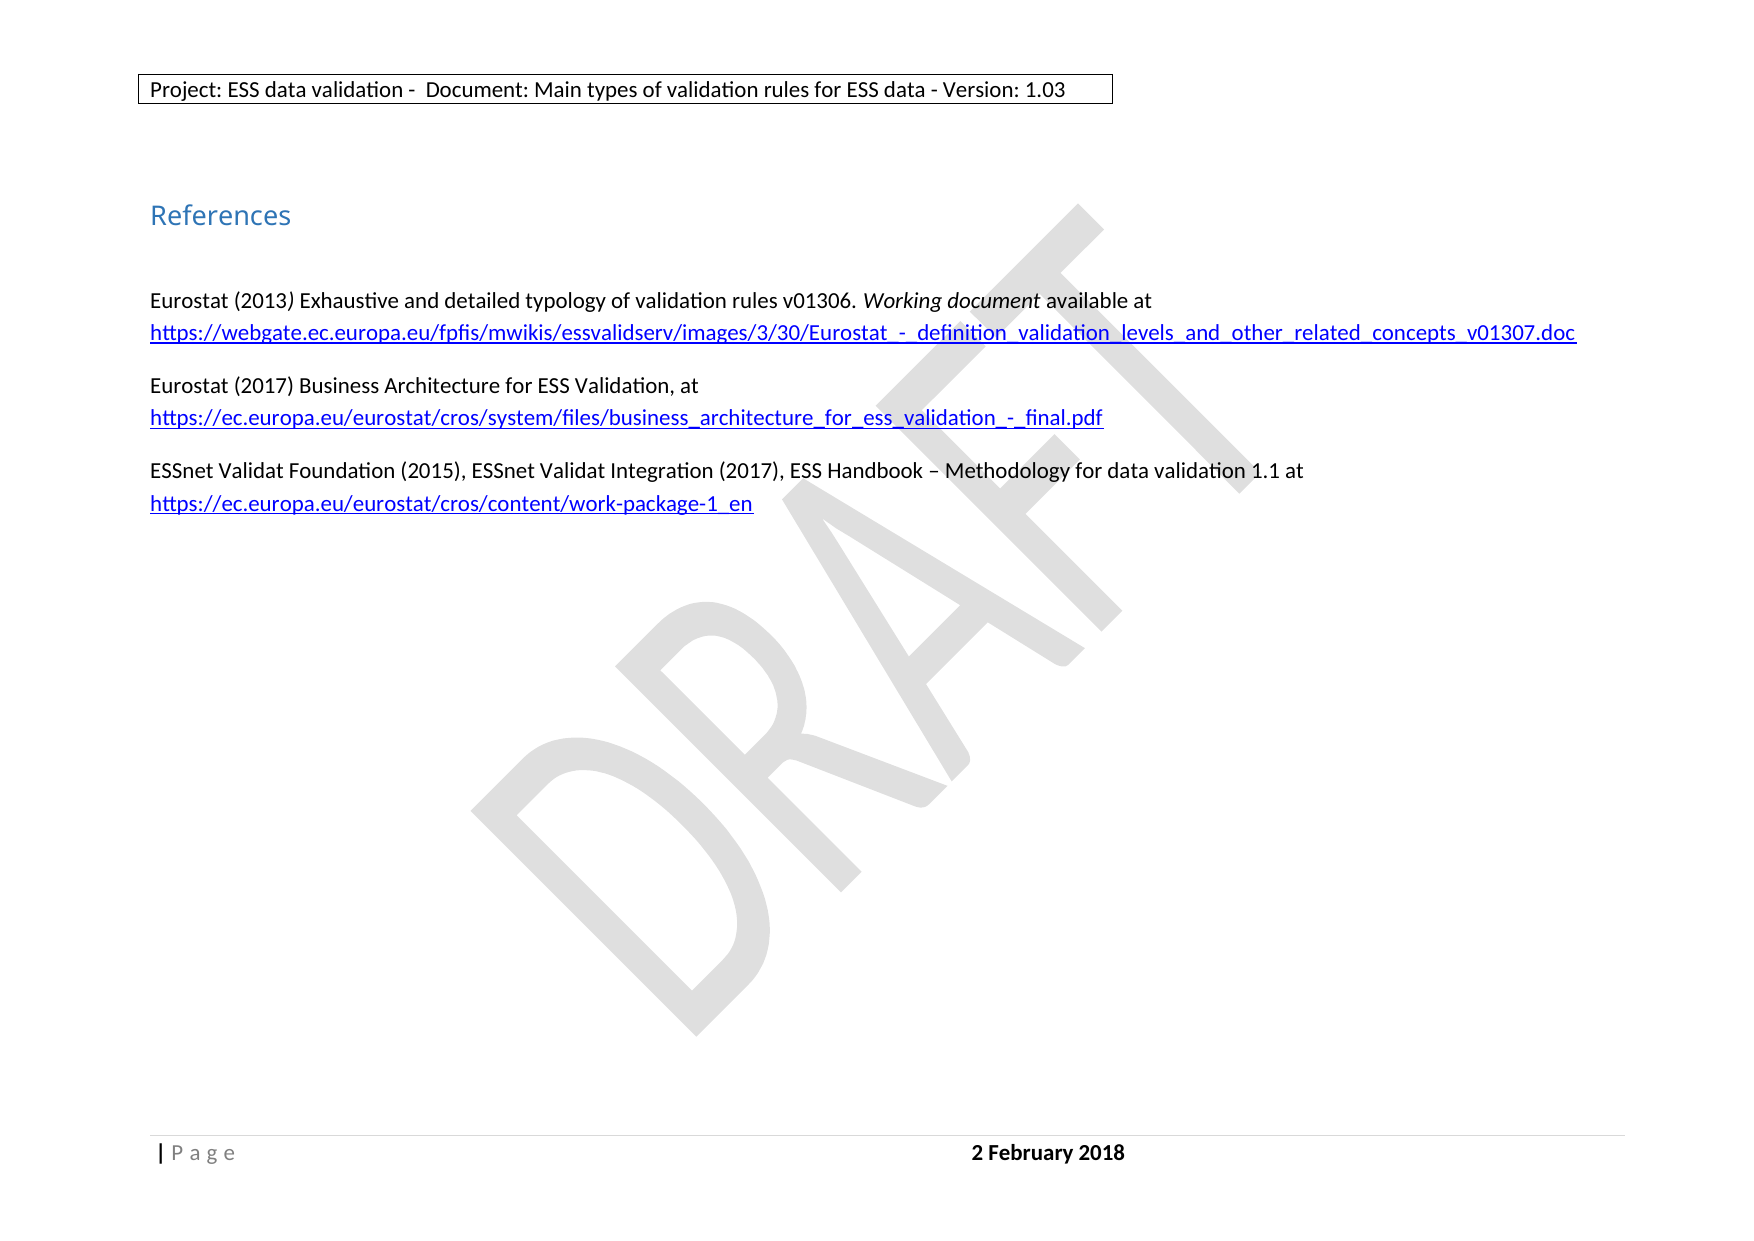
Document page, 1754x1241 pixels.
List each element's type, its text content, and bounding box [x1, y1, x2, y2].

text Eurostat (2013) Exhaustive and detailed typology of validation rules v01306. Working document available at https://webgate.ec.europa.eu/fpfis/mwikis/essvalidserv/images/3/30/Eurostat_-_definition_validation_levels_and_other_related_concepts_v01307.doc [150, 286, 1625, 346]
text ESSnet Validat Foundation (2015), ESSnet Validat Integration (2017), ESS Handbook – Methodology for data validation 1.1 at https://ec.europa.eu/eurostat/cros/content/work-package-1_en [150, 457, 1625, 517]
subtitle References [150, 197, 1625, 234]
text Eurostat (2017) Business Architecture for ESS Validation, at https://ec.europa.eu/eurostat/cros/system/files/business_architecture_for_ess_validation_-_final.pdf [150, 371, 1625, 432]
